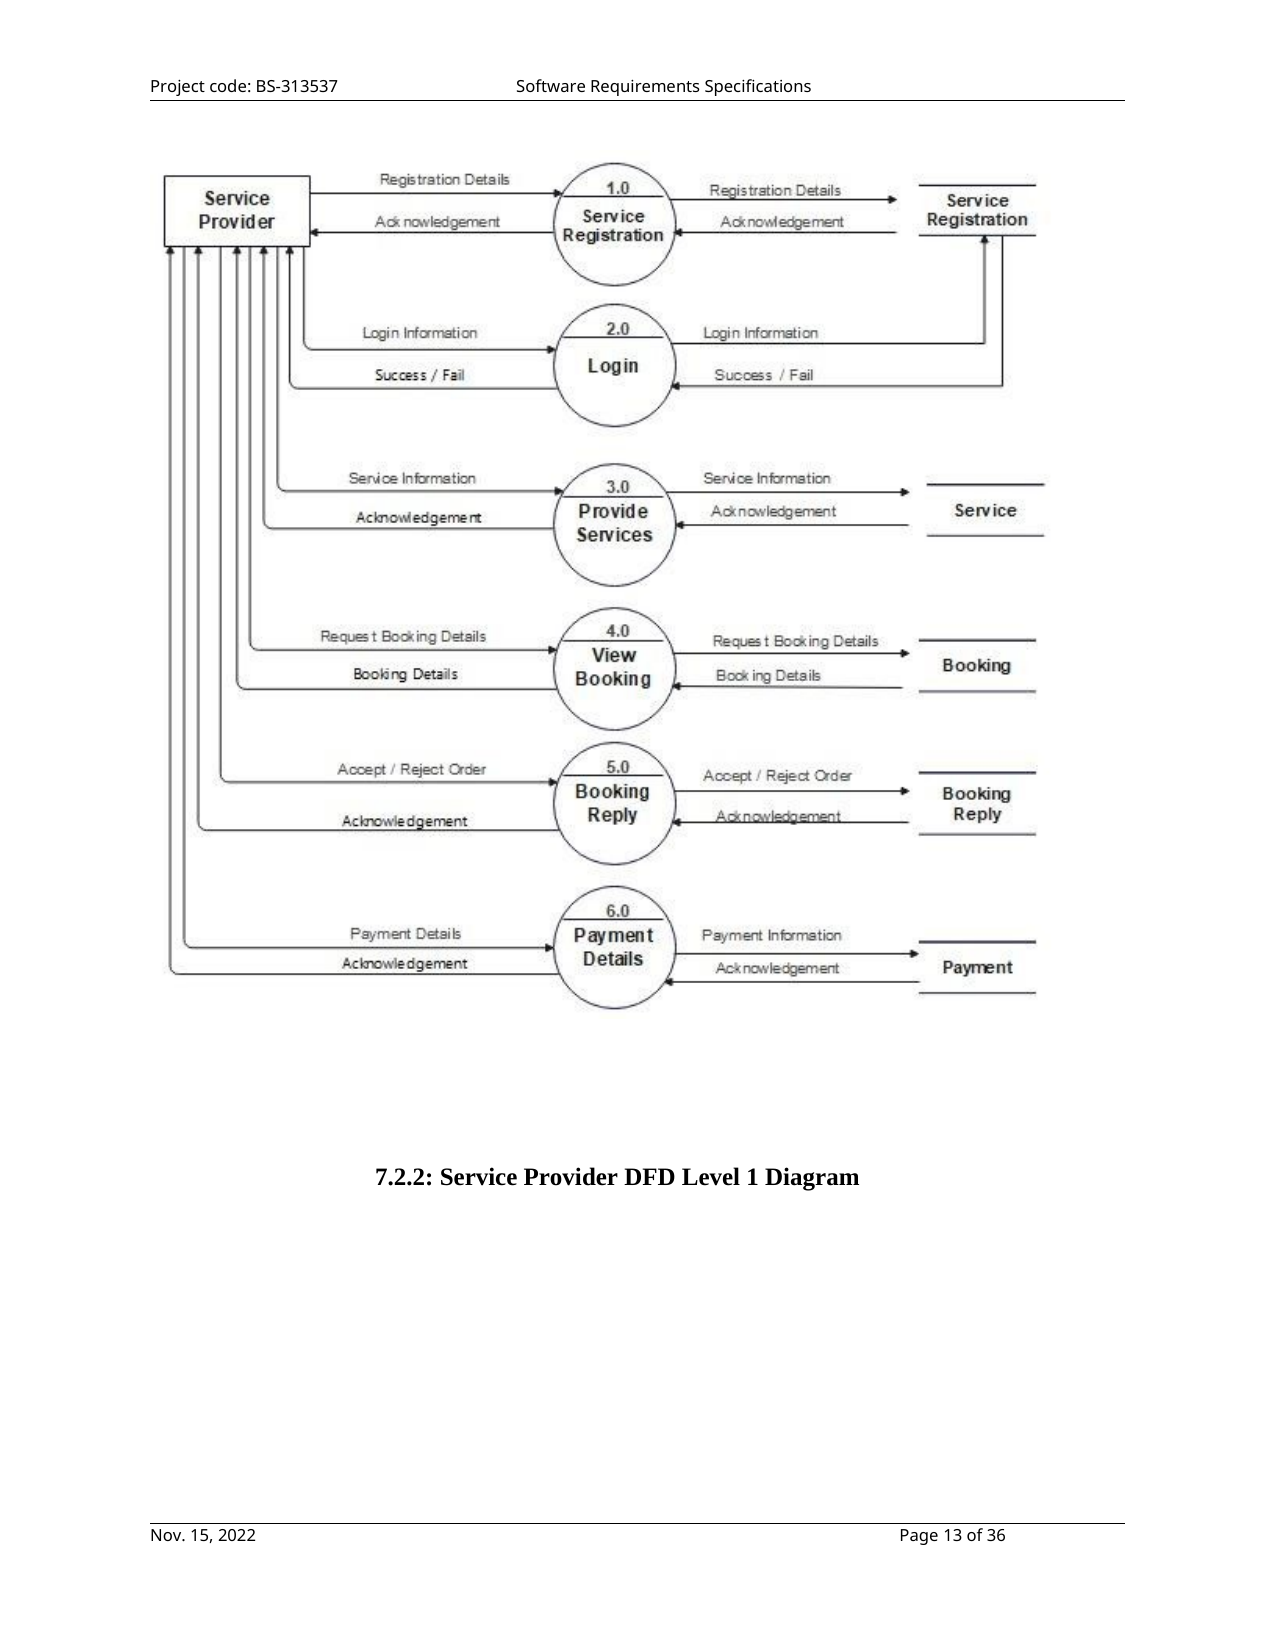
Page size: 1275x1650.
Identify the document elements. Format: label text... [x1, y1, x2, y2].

picture [150, 150, 1052, 1019]
text 7.2.2: Service Provider DFD Level 1 Diagram [375, 1162, 1125, 1191]
